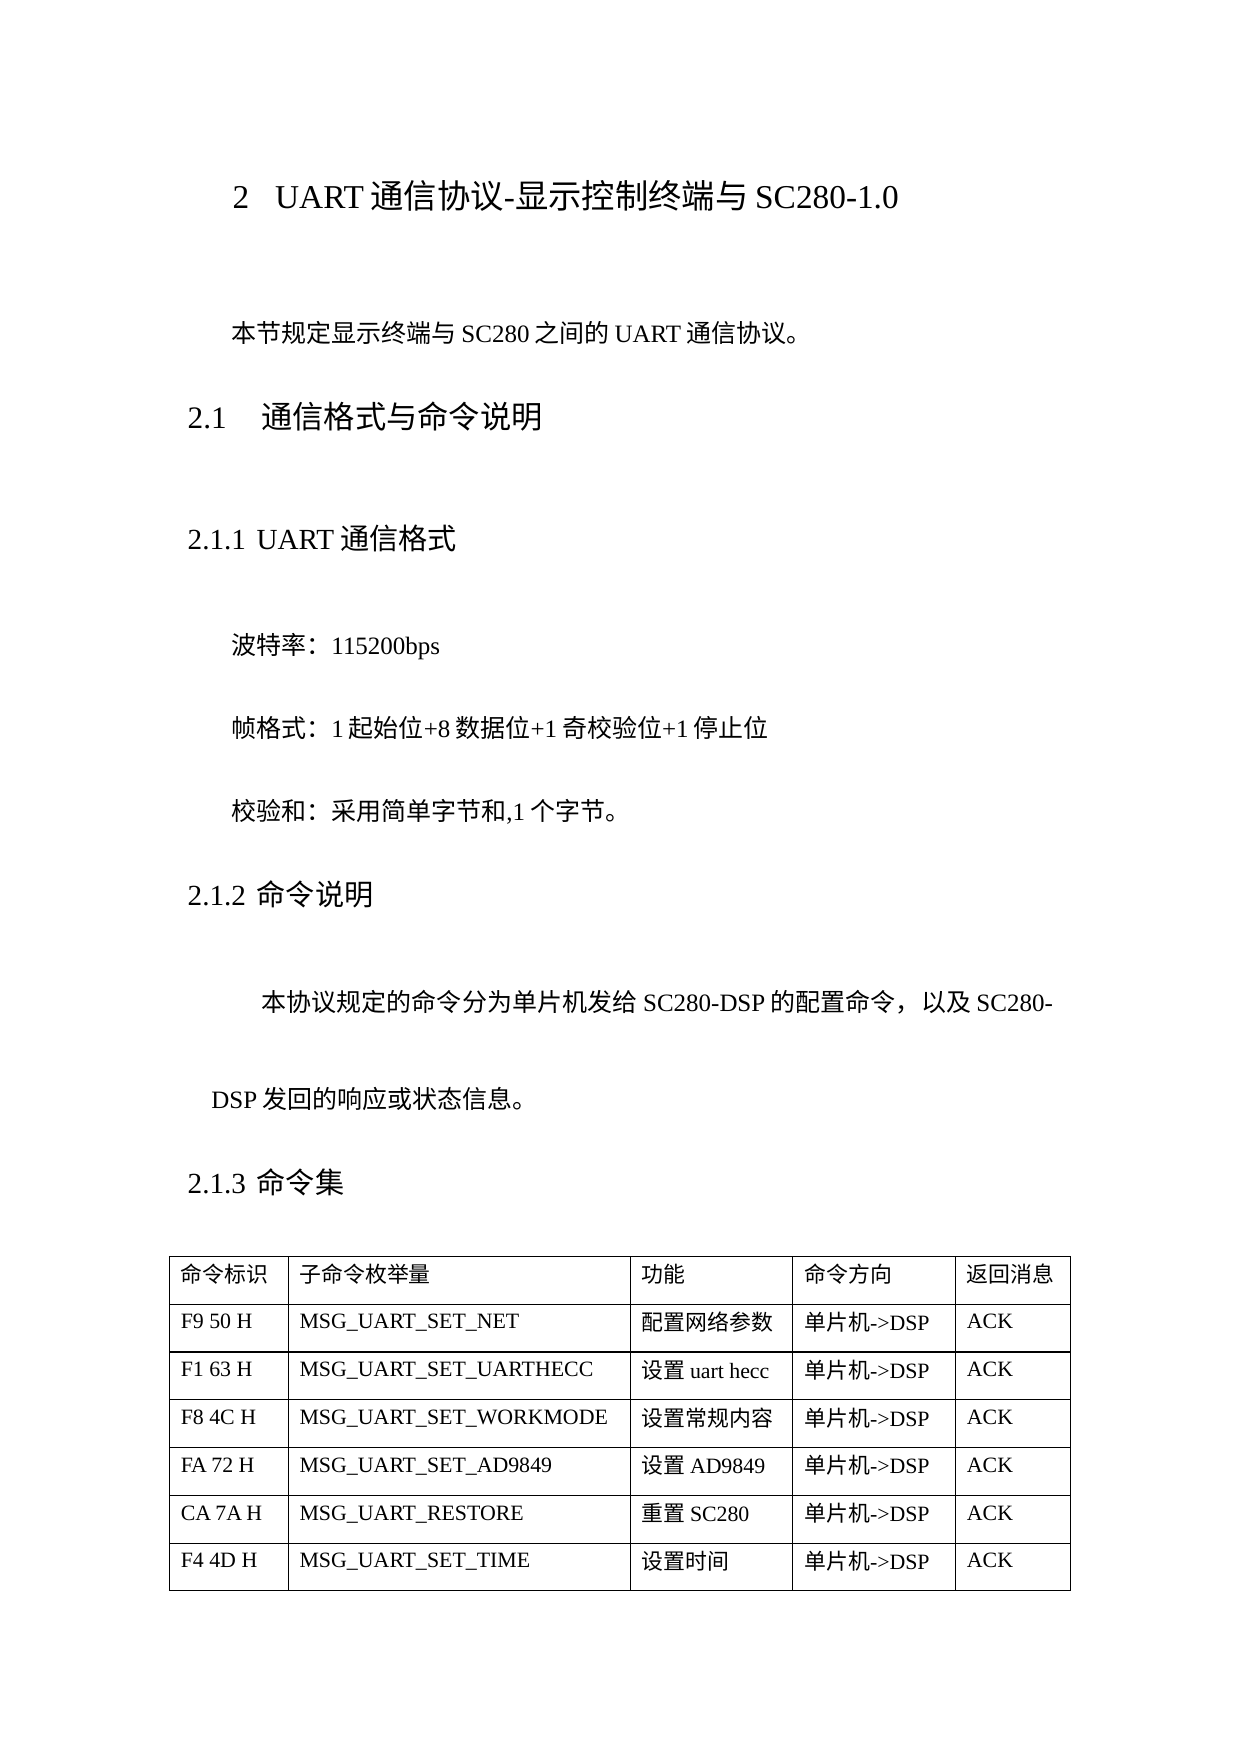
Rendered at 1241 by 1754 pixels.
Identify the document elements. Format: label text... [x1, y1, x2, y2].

table_cell MSG_UART_RESTORE [289, 1496, 630, 1543]
table_cell 单片机->DSP [793, 1544, 955, 1590]
subtitle 命令说明 [187, 861, 1053, 926]
table_cell 设置时间 [631, 1544, 792, 1590]
subtitle UART通信格式 [187, 504, 1053, 569]
table_cell 设置常规内容 [631, 1400, 792, 1447]
subtitle 命令集 [187, 1148, 1053, 1213]
table_cell MSG_UART_SET_UARTHECC [289, 1353, 630, 1399]
table_cell CA 7A H [170, 1496, 288, 1543]
text 本协议规定的命令分为单片机发给SC280-DSP的配置命令，以及SC280-DSP发回的响应或状态信息。 [211, 968, 1053, 1130]
table_cell MSG_UART_SET_AD9849 [289, 1448, 630, 1495]
table_cell ACK [956, 1305, 1070, 1351]
table_cell ACK [956, 1496, 1070, 1543]
table_cell MSG_UART_SET_TIME [289, 1544, 630, 1590]
table_cell 单片机->DSP [793, 1305, 955, 1351]
table_header 命令方向 [793, 1257, 955, 1303]
table_cell 单片机->DSP [793, 1400, 955, 1447]
table_cell 单片机->DSP [793, 1448, 955, 1495]
text 校验和：采用简单字节和,1个字节。 [187, 777, 1053, 842]
table_header 命令标识 [170, 1257, 288, 1303]
subtitle UART通信协议-显示控制终端与SC280-1.0 [232, 162, 1053, 227]
table_header 返回消息 [956, 1257, 1070, 1303]
table_cell F4 4D H [170, 1544, 288, 1590]
table_cell 设置uart hecc [631, 1353, 792, 1399]
table_cell F1 63 H [170, 1353, 288, 1399]
table_header 子命令枚举量 [289, 1257, 630, 1303]
table_cell 单片机->DSP [793, 1353, 955, 1399]
text 本节规定显示终端与SC280之间的UART通信协议。 [187, 299, 1053, 364]
table_cell FA 72 H [170, 1448, 288, 1495]
table_cell 设置AD9849 [631, 1448, 792, 1495]
text 波特率：115200bps [187, 611, 1053, 676]
table_header 功能 [631, 1257, 792, 1303]
table_cell ACK [956, 1448, 1070, 1495]
table_cell 配置网络参数 [631, 1305, 792, 1351]
table_cell 重置SC280 [631, 1496, 792, 1543]
table_cell MSG_UART_SET_NET [289, 1305, 630, 1351]
table_cell ACK [956, 1544, 1070, 1590]
table_cell ACK [956, 1400, 1070, 1447]
table_cell MSG_UART_SET_WORKMODE [289, 1400, 630, 1447]
table_cell F8 4C H [170, 1400, 288, 1447]
table_cell ACK [956, 1353, 1070, 1399]
text 帧格式：1起始位+8数据位+1奇校验位+1停止位 [187, 694, 1053, 759]
subtitle 通信格式与命令说明 [187, 382, 1053, 447]
table_cell F9 50 H [170, 1305, 288, 1351]
table_cell 单片机->DSP [793, 1496, 955, 1543]
